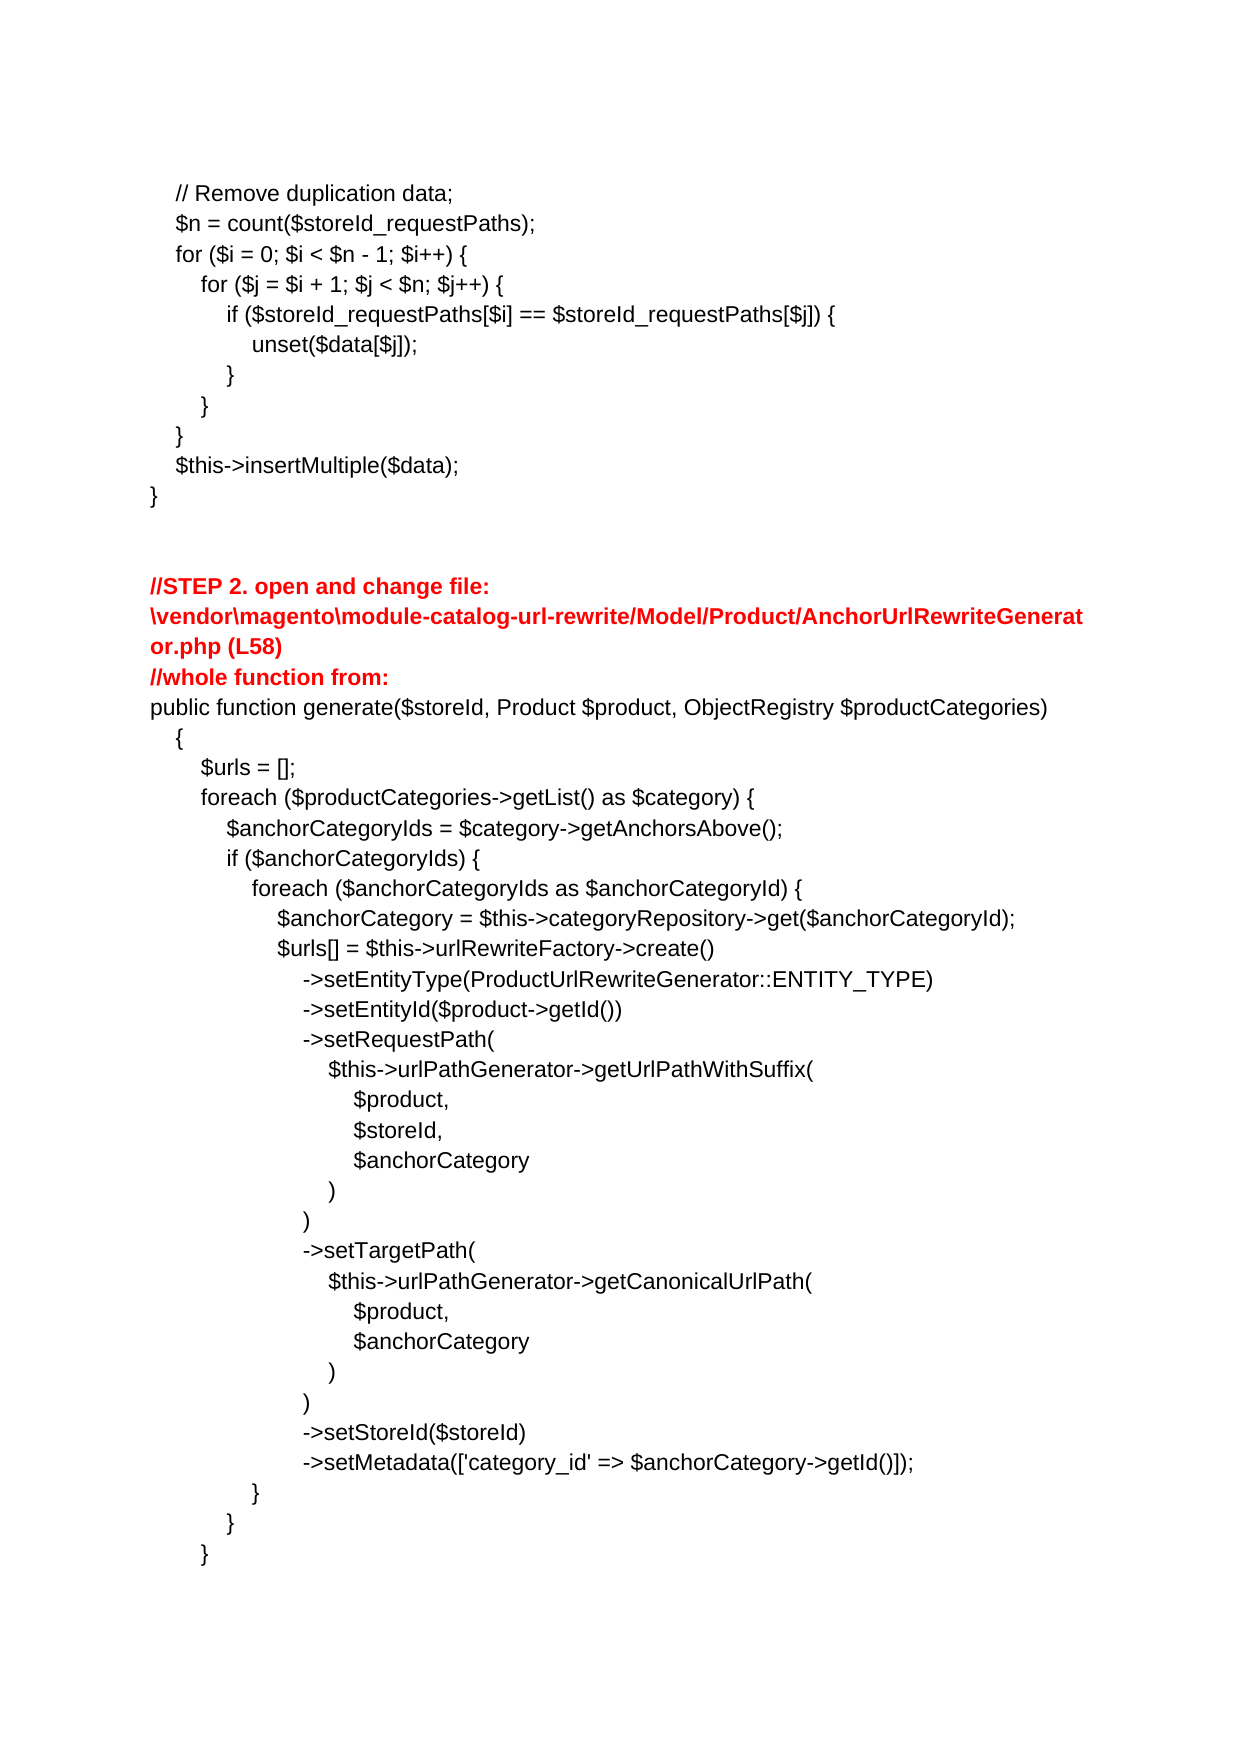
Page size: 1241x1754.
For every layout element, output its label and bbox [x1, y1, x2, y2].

text [150, 150, 1090, 1596]
